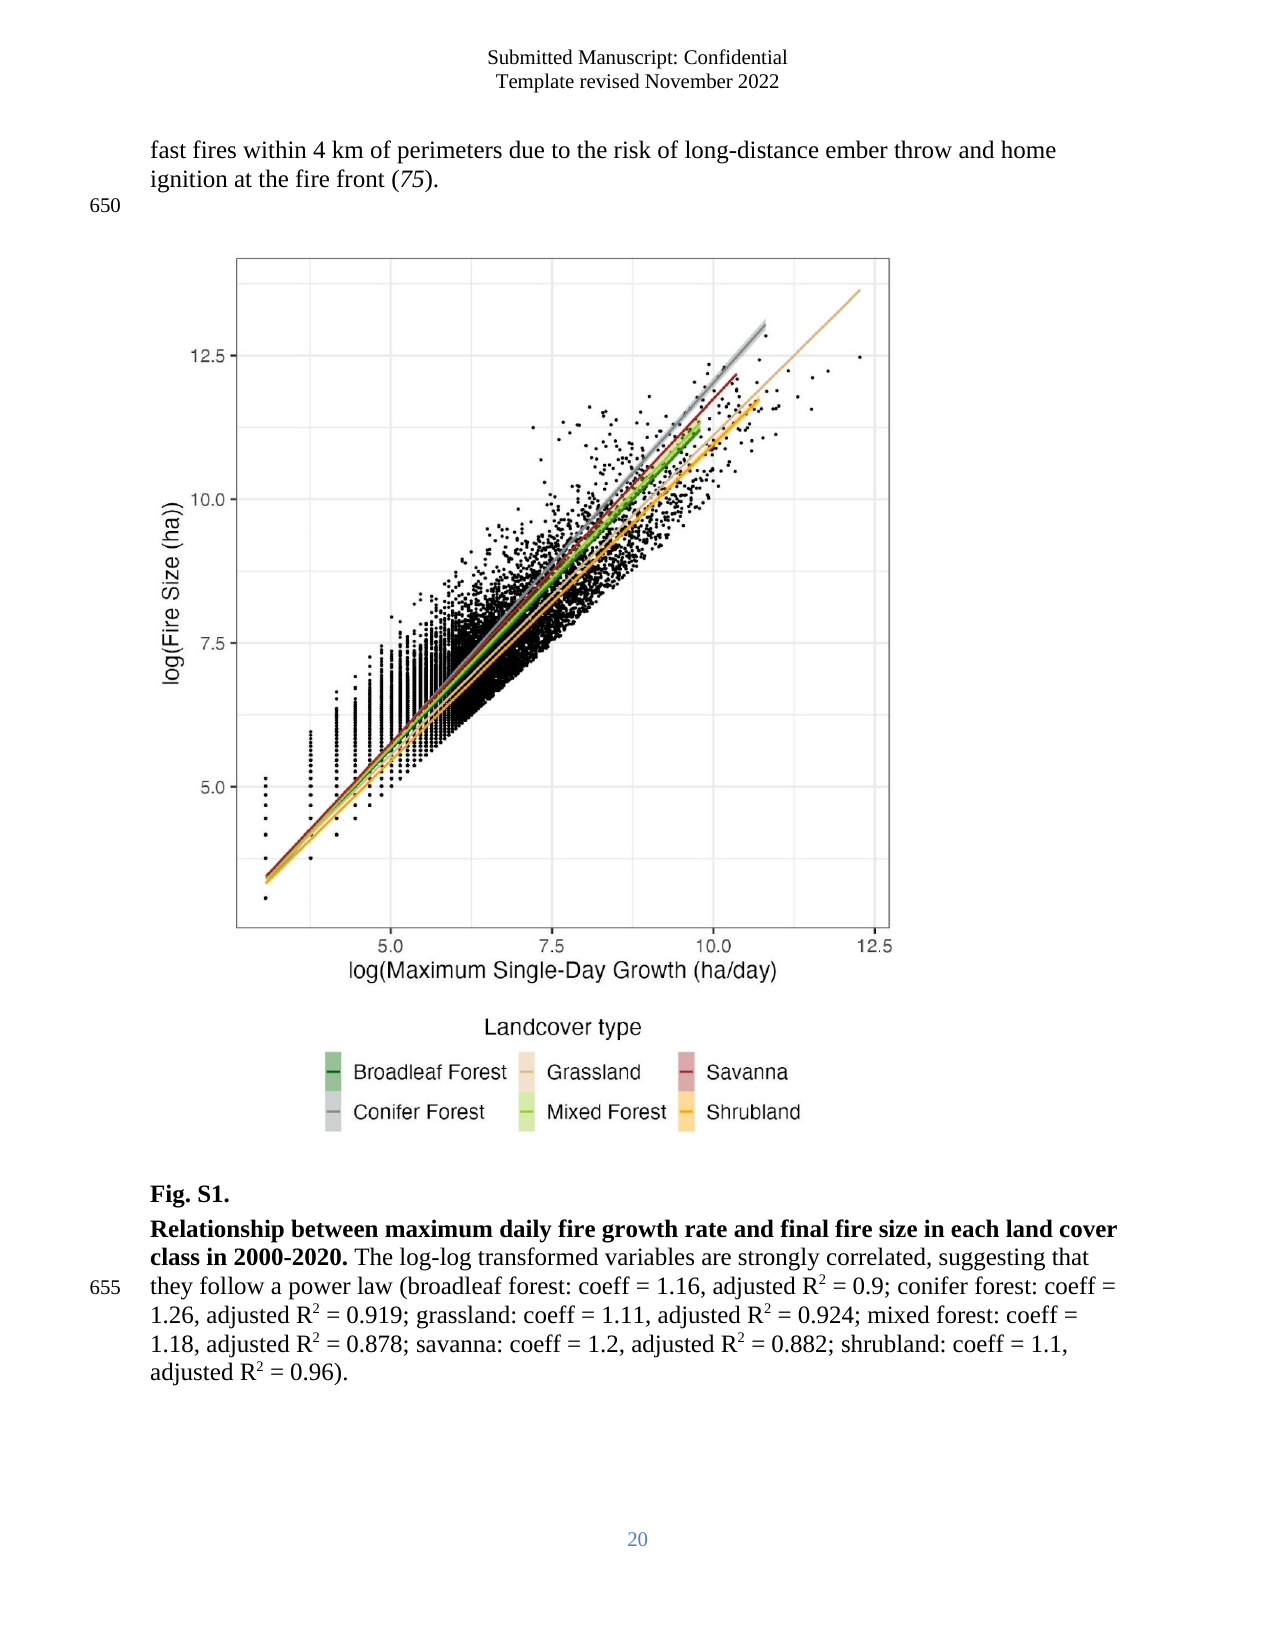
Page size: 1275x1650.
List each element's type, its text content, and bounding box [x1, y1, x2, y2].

text Relationship between maximum daily fire growth rate and final fire size in each land cover class in 2000-2020. The log-log transformed variables are strongly correlated, suggesting that they follow a power law (broadleaf forest: coeff = 1.16, adjusted R2 = 0.9; conifer forest: coeff = 1.26, adjusted R2 = 0.919; grassland: coeff = 1.11, adjusted R2 = 0.924; mixed forest: coeff = 1.18, adjusted R2 = 0.878; savanna: coeff = 1.2, adjusted R2 = 0.882; shrubland: coeff = 1.1, adjusted R2 = 0.96). [150, 1214, 1125, 1386]
subtitle Fig. S1. [150, 1179, 1125, 1207]
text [150, 135, 1125, 192]
picture [150, 246, 901, 1154]
